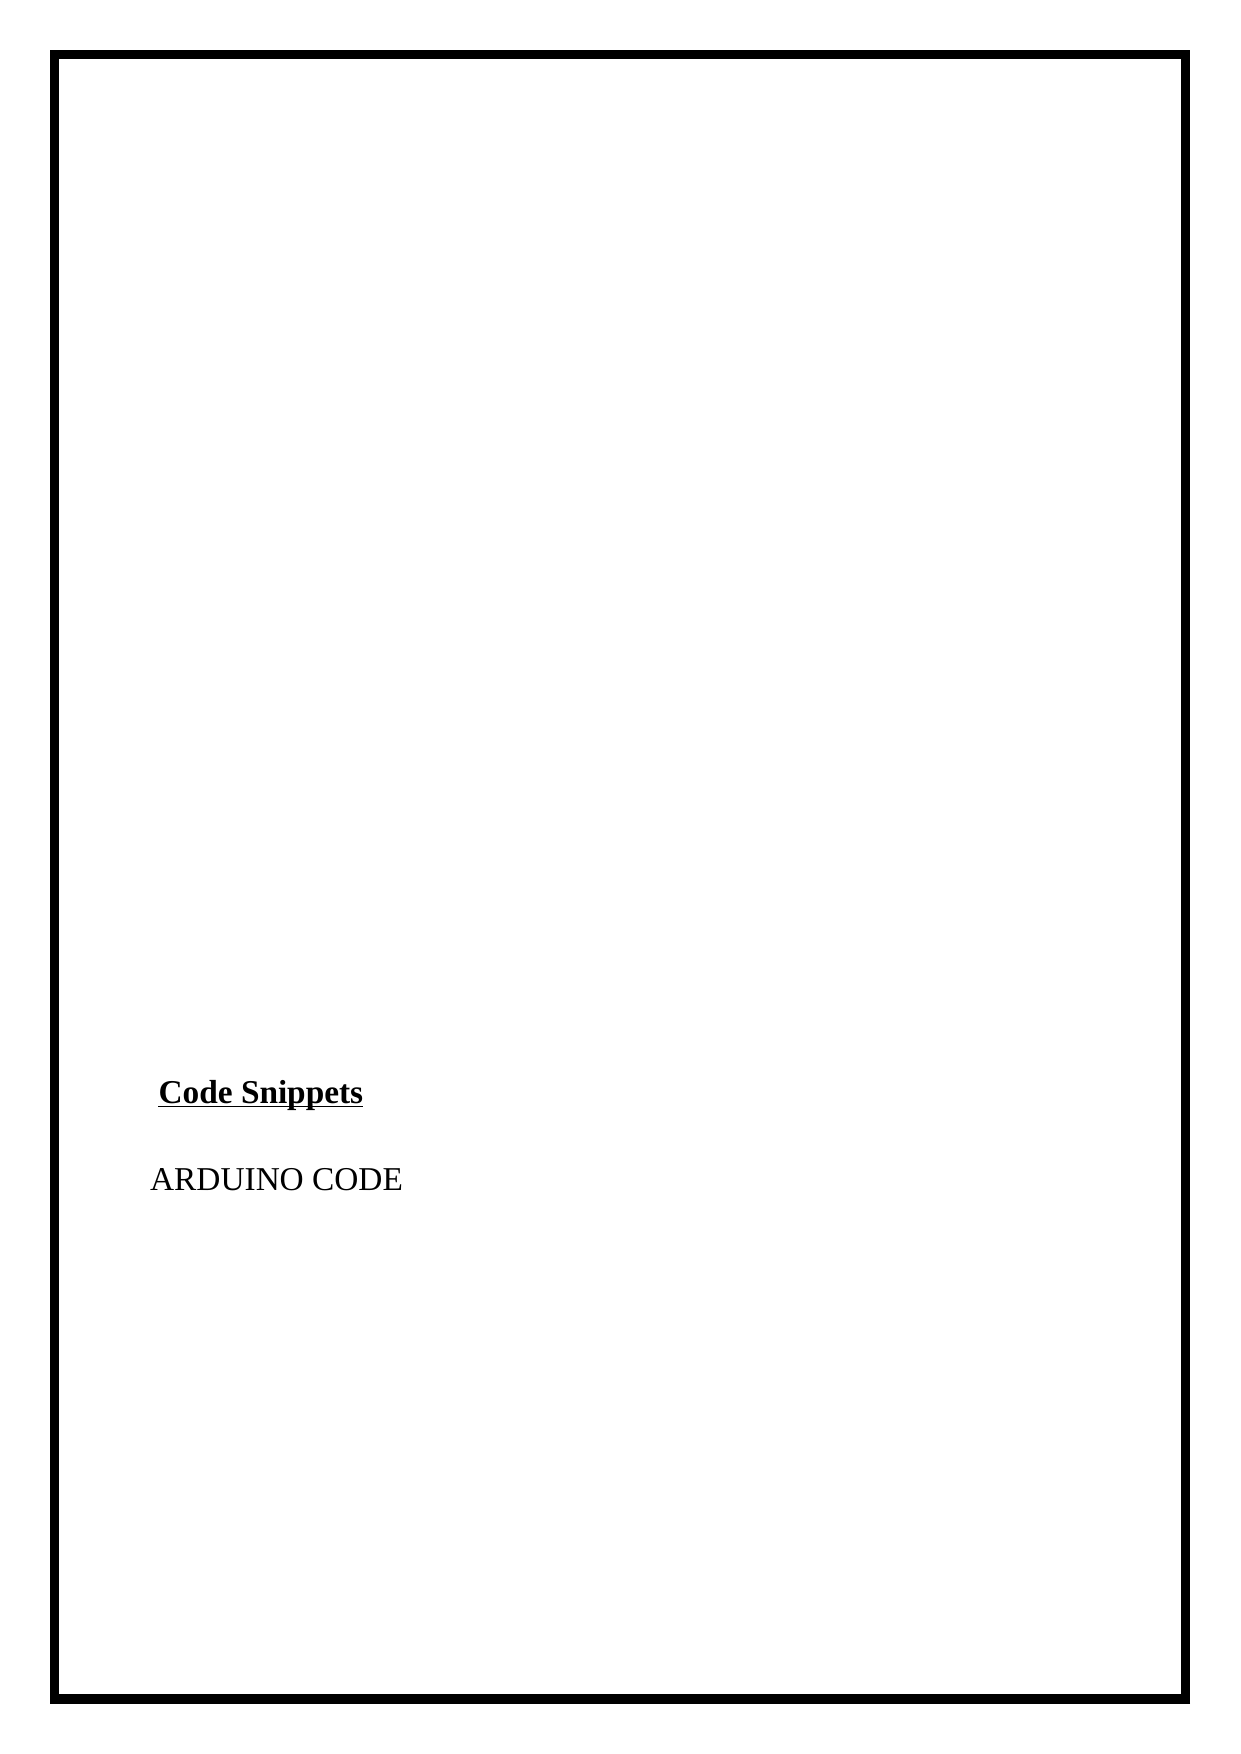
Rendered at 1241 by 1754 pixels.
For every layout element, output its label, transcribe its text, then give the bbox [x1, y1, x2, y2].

text Code Snippets [150, 1072, 1090, 1111]
text ARDUINO CODE [150, 1159, 1090, 1197]
